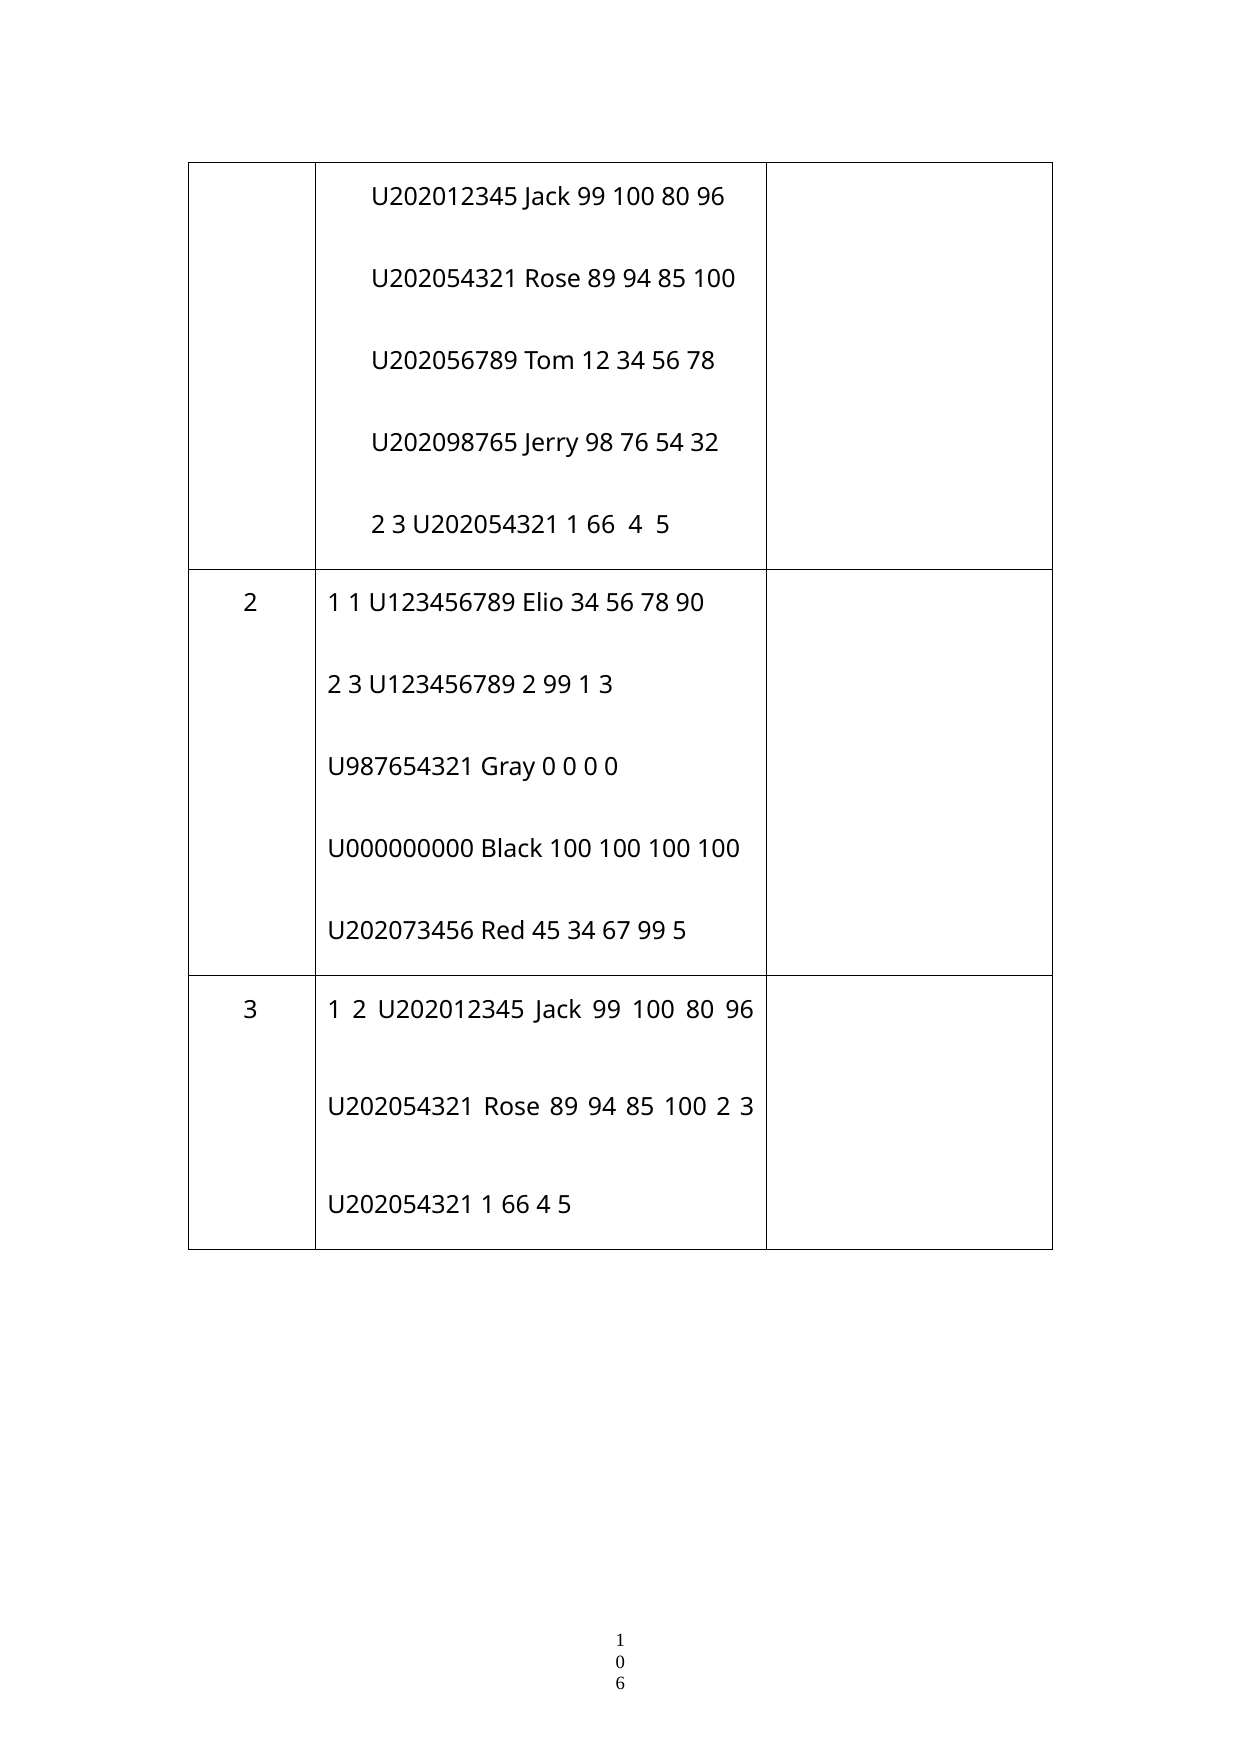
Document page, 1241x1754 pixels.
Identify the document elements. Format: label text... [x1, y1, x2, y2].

table_cell 1 2 U202012345 Jack 99 100 80 96 U202054321 Rose 89 94 85 100 2 3 U202054321 1 66 4 5 [316, 976, 766, 1248]
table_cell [316, 163, 766, 568]
table_cell [767, 570, 1052, 975]
table_cell [767, 976, 1052, 1248]
table_cell 1 1 U123456789 Elio 34 56 78 90 2 3 U123456789 2 99 1 3 U987654321 Gray 0 0 0 0 U000000000 Black 100 100 100 100 U202073456 Red 45 34 67 99 5 [316, 570, 766, 975]
table_cell 1 [189, 163, 315, 568]
table_cell 3 [189, 976, 315, 1248]
table_cell 2 [189, 570, 315, 975]
table_cell [767, 163, 1052, 568]
